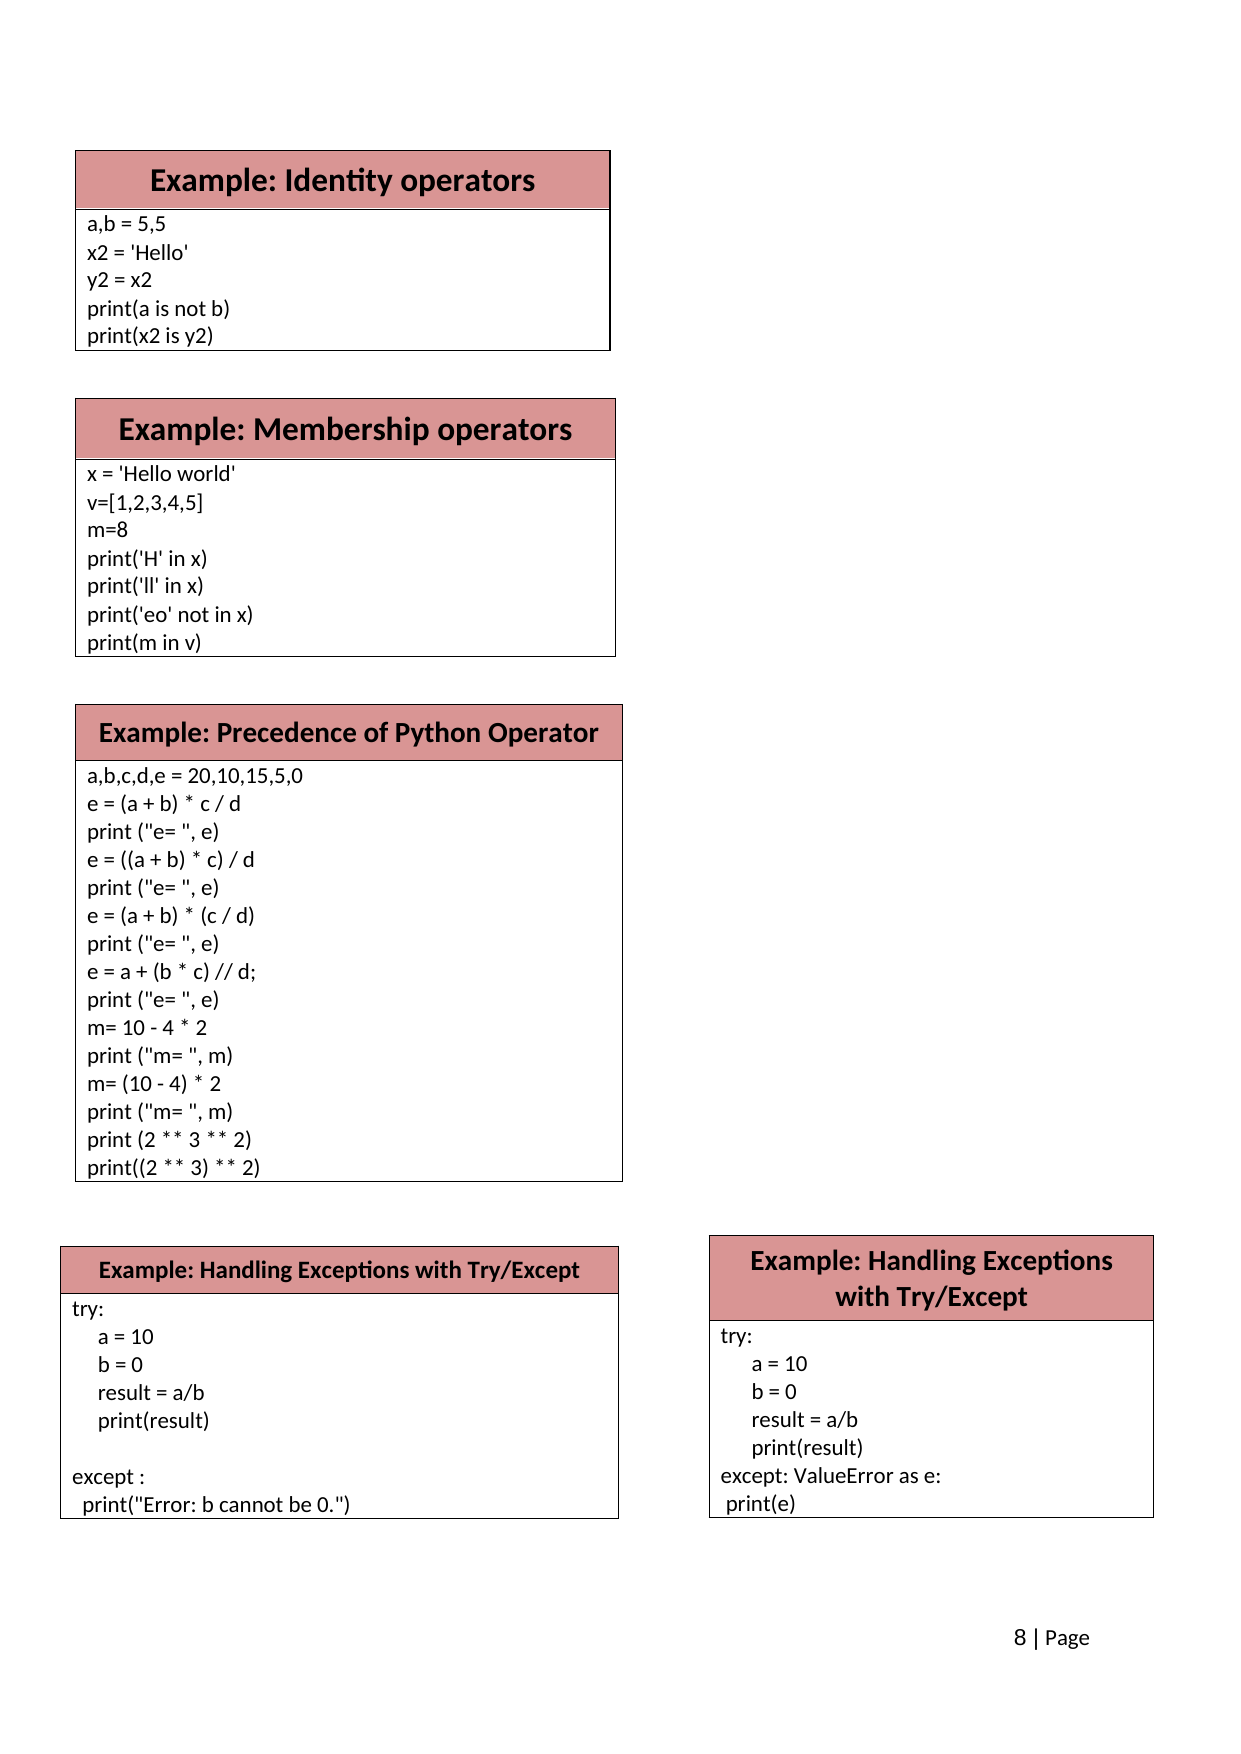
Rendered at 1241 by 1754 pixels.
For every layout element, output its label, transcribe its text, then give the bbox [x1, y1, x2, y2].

table_cell try: a = 10 b = 0 result = a/b print(result) except: ValueError as e: print(e) [710, 1321, 1153, 1517]
table_cell a,b,c,d,e = 20,10,15,5,0 e = (a + b) * c / d print ("e= ", e) e = ((a + b) * c) / d print ("e= ", e) e = (a + b) * (c / d) print ("e= ", e) e = a + (b * c) // d; print ("e= ", e) m= 10 - 4 * 2 print ("m= ", m) m= (10 - 4) * 2 print ("m= ", m) print (2 ** 3 ** 2) print((2 ** 3) ** 2) [76, 761, 622, 1181]
table_cell a,b = 5,5 x2 = 'Hello' y2 = x2 print(a is not b) print(x2 is y2) [76, 210, 609, 350]
table_header Example: Handling Exceptions with Try/Except [61, 1247, 618, 1293]
table_cell try: a = 10 b = 0 result = a/b print(result) except : print("Error: b cannot be 0.") [61, 1294, 618, 1518]
table_cell x = 'Hello world' v=[1,2,3,4,5] m=8 print('H' in x) print('ll' in x) print('eo' not in x) print(m in v) [76, 460, 615, 656]
table_header Example: Handling Exceptions with Try/Except [710, 1236, 1153, 1320]
table_header Example: Membership operators [76, 399, 615, 458]
table_header Example: Identity operators [76, 151, 609, 208]
table_header Example: Precedence of Python Operator [76, 705, 622, 760]
